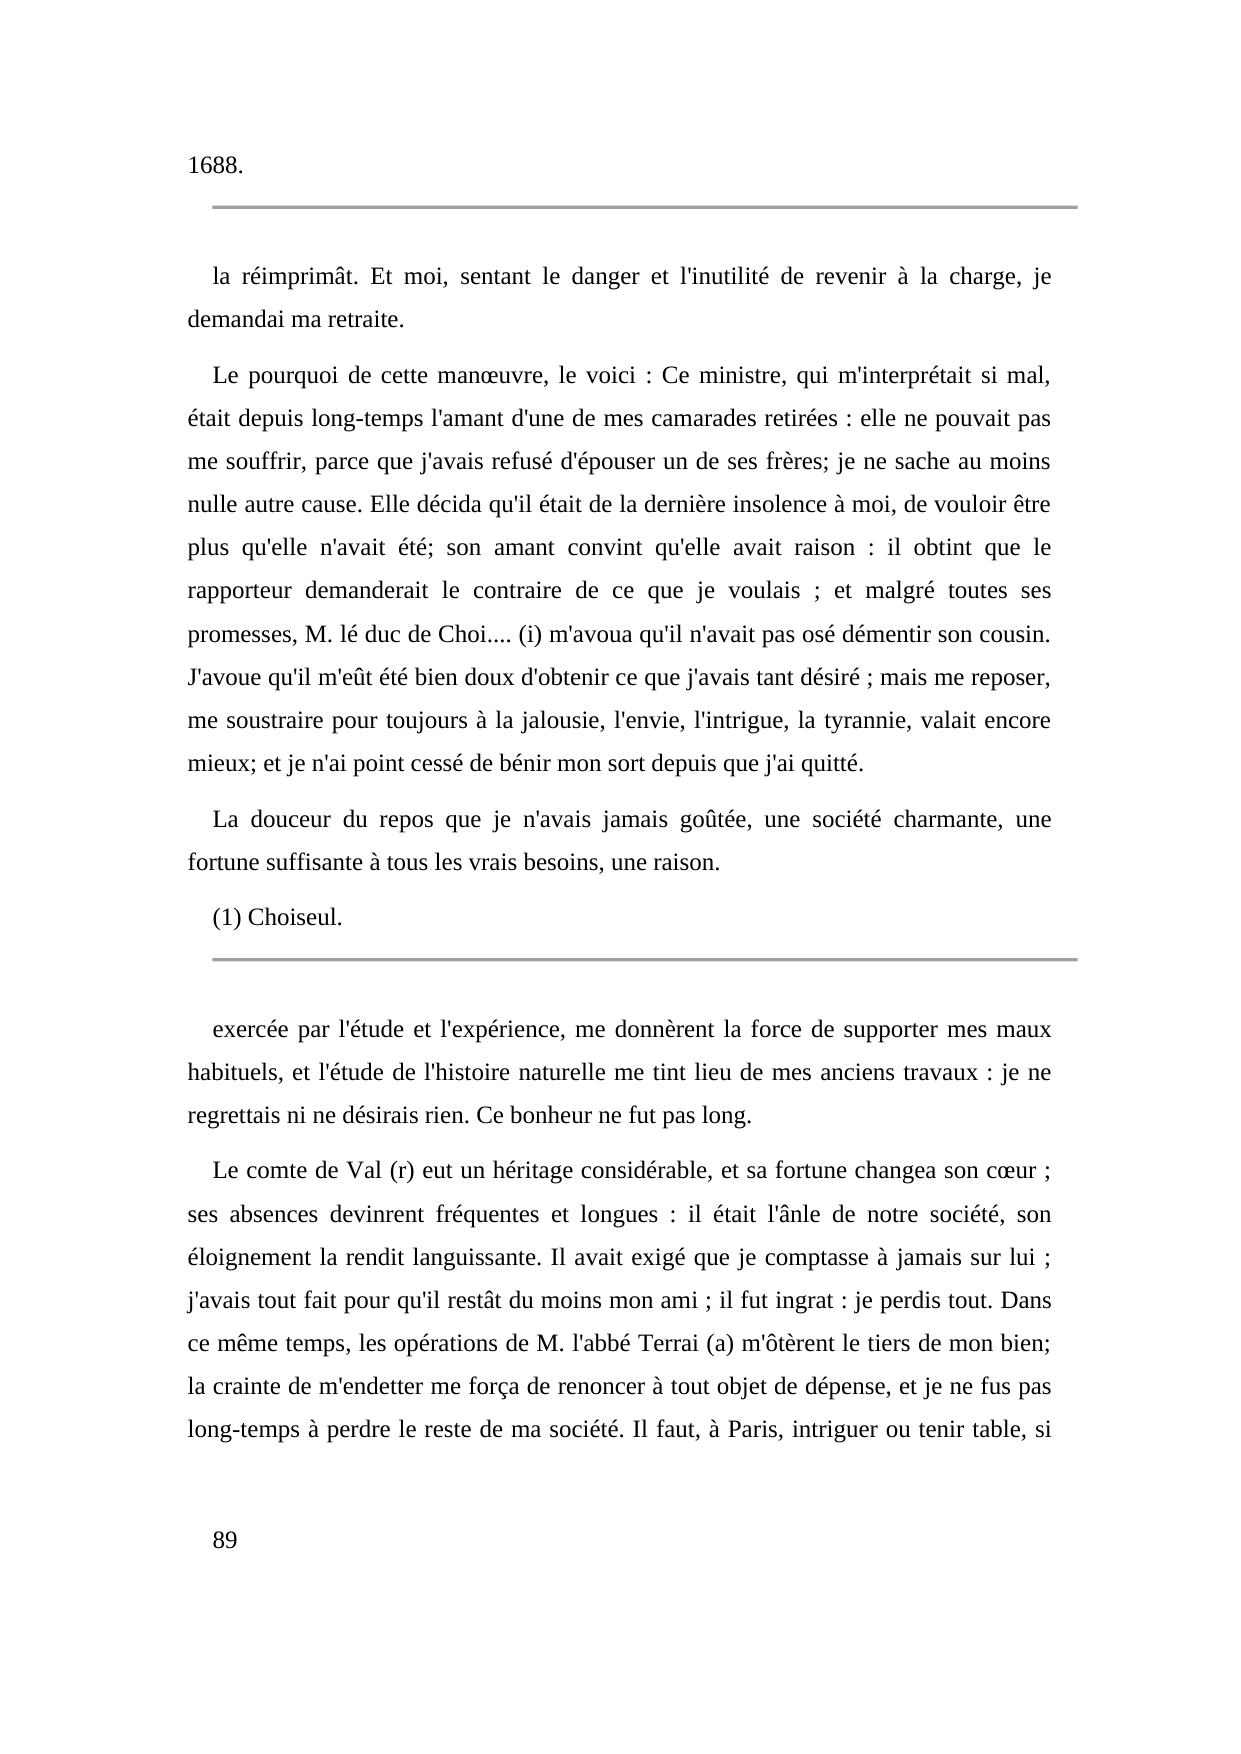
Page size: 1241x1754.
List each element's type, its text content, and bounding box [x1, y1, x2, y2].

text (1) Choiseul. [187, 902, 1053, 931]
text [187, 150, 1053, 179]
text la réimprimât. Et moi, sentant le danger et l'inutilité de revenir à la charge, je demandai ma retraite. [187, 261, 1053, 333]
text exercée par l'étude et l'expérience, me donnèrent la force de supporter mes maux habituels, et l'étude de l'histoire naturelle me tint lieu de mes anciens travaux : je ne regrettais ni ne désirais rien. Ce bonheur ne fut pas long. [187, 1014, 1053, 1129]
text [187, 1156, 1053, 1443]
text Le pourquoi de cette manœuvre, le voici : Ce ministre, qui m'interprétait si mal, était depuis long-temps l'amant d'une de mes camarades retirées : elle ne pouvait pas me souffrir, parce que j'avais refusé d'épouser un de ses frères; je ne sache au moins nulle autre cause. Elle décida qu'il était de la dernière insolence à moi, de vouloir être plus qu'elle n'avait été; son amant convint qu'elle avait raison : il obtint que le rapporteur demanderait le contraire de ce que je voulais ; et malgré toutes ses promesses, M. lé duc de Choi.... (i) m'avoua qu'il n'avait pas osé démentir son cousin. J'avoue qu'il m'eût été bien doux d'obtenir ce que j'avais tant désiré ; mais me reposer, me soustraire pour toujours à la jalousie, l'envie, l'intrigue, la tyrannie, valait encore mieux; et je n'ai point cessé de bénir mon sort depuis que j'ai quitté. [187, 360, 1053, 777]
text La douceur du repos que je n'avais jamais goûtée, une société charmante, une fortune suffisante à tous les vrais besoins, une raison. [187, 804, 1053, 876]
